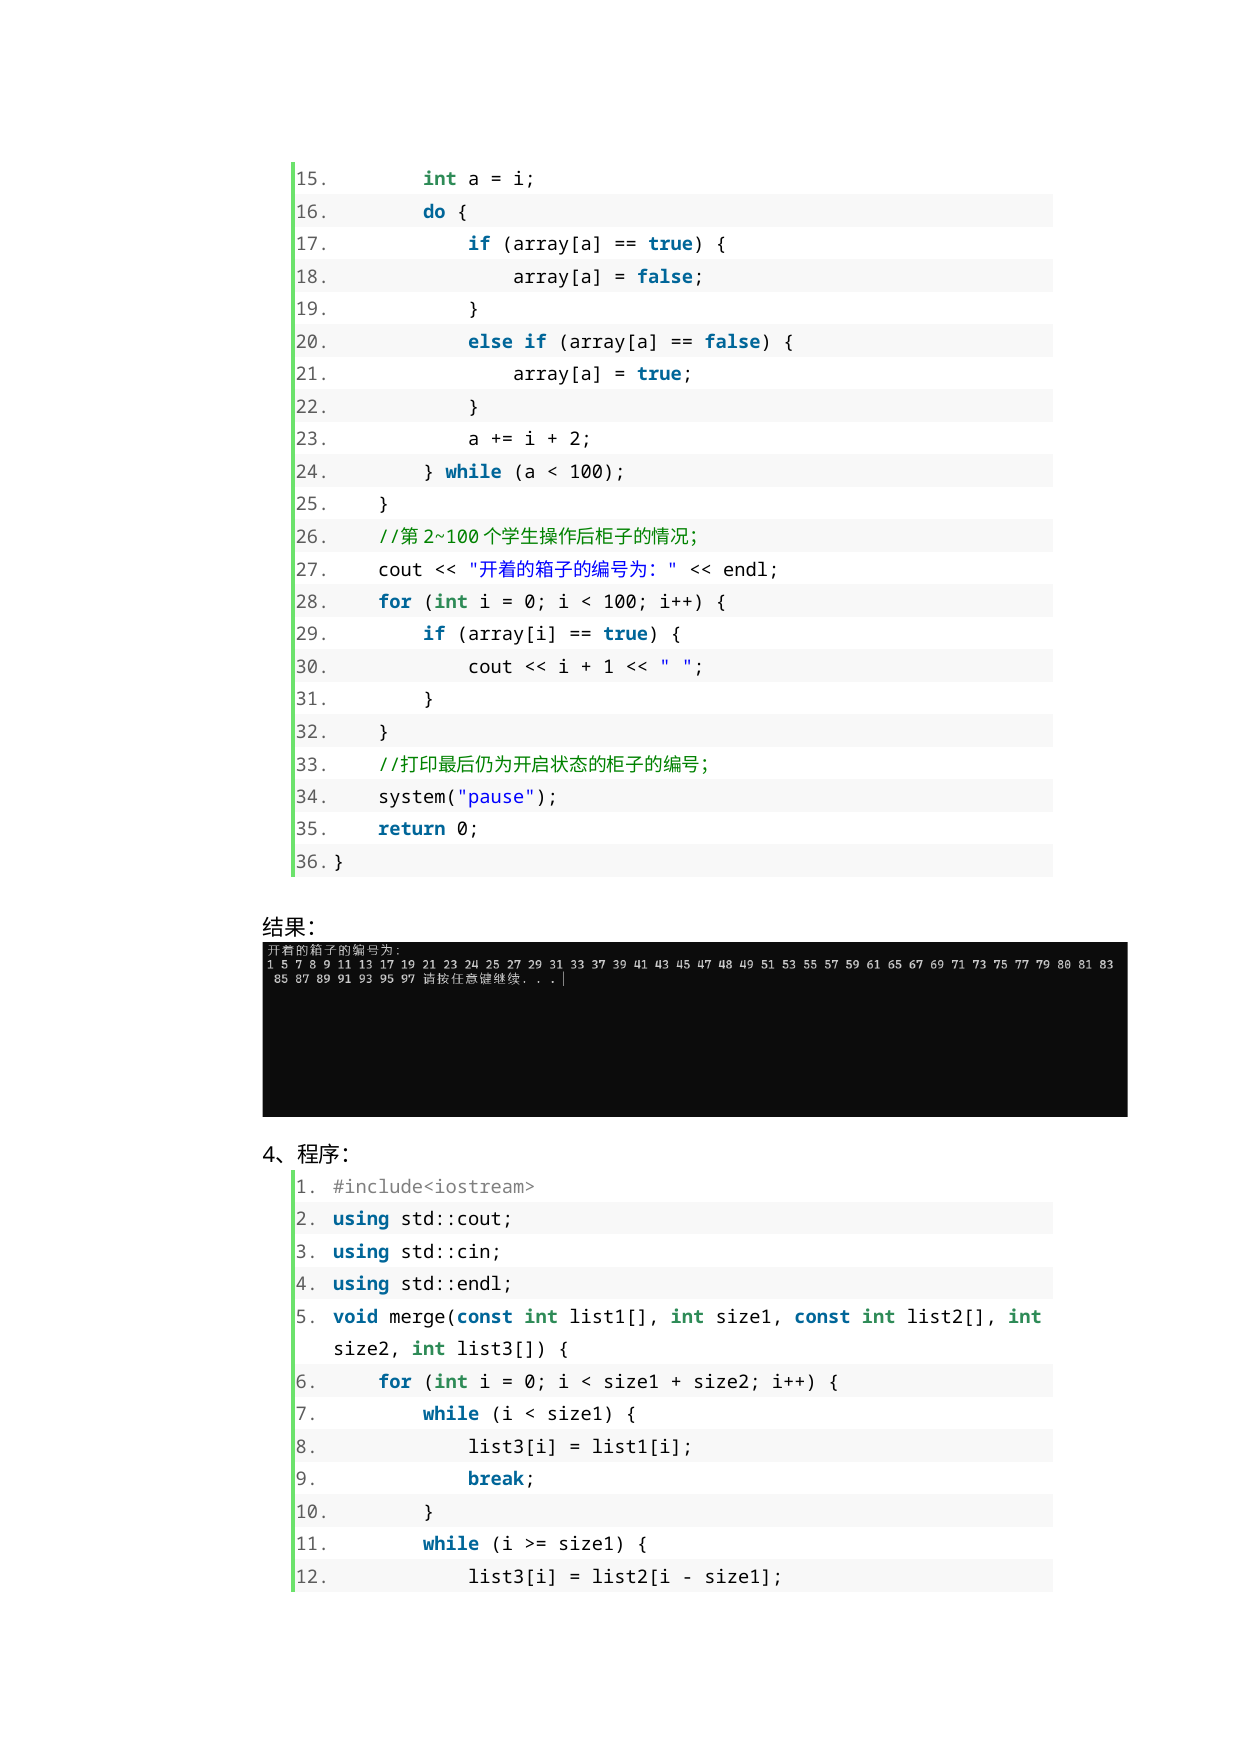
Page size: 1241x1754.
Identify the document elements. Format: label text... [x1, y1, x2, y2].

list //第2~100个学生操作后柜子的情况； [295, 519, 1053, 552]
list do { [295, 194, 1053, 227]
list while (i < size1) { [295, 1397, 1053, 1429]
picture [262, 942, 1128, 1117]
list } while (a < 100); [295, 454, 1053, 487]
list using std::cout; [295, 1202, 1053, 1234]
list list3[i] = list2[i - size1]; [295, 1559, 1053, 1592]
list else if (array[a] == false) { [295, 324, 1053, 357]
list if (array[a] == true) { [295, 227, 1053, 259]
list int a = i; [295, 162, 1053, 194]
list while (i >= size1) { [295, 1527, 1053, 1559]
list cout << "开着的箱子的编号为：" << endl; [295, 552, 1053, 584]
list } [295, 682, 1053, 714]
list for (int i = 0; i < size1 + size2; i++) { [295, 1364, 1053, 1397]
list #include<iostream> [291, 1169, 1053, 1202]
list a += i + 2; [295, 422, 1053, 454]
list array[a] = true; [295, 357, 1053, 389]
list using std::endl; [295, 1267, 1053, 1299]
list system("pause"); [295, 779, 1053, 812]
list //打印最后仍为开启状态的柜子的编号； [295, 747, 1053, 779]
list cout << i + 1 << " "; [295, 649, 1053, 682]
list break; [295, 1462, 1053, 1494]
text 结果： [262, 909, 1053, 942]
text 4、程序： [262, 1137, 1053, 1169]
list } [295, 292, 1053, 324]
list using std::cin; [295, 1234, 1053, 1267]
list } [295, 844, 1053, 877]
list void merge(const int list1[], int size1, const int list2[], int size2, int list3[]) { [295, 1299, 1053, 1364]
list } [295, 714, 1053, 747]
list } [295, 1494, 1053, 1527]
list } [295, 487, 1053, 519]
list array[a] = false; [295, 259, 1053, 292]
list list3[i] = list1[i]; [295, 1429, 1053, 1462]
list } [295, 389, 1053, 422]
list return 0; [295, 812, 1053, 844]
list for (int i = 0; i < 100; i++) { [295, 584, 1053, 617]
list if (array[i] == true) { [295, 617, 1053, 649]
